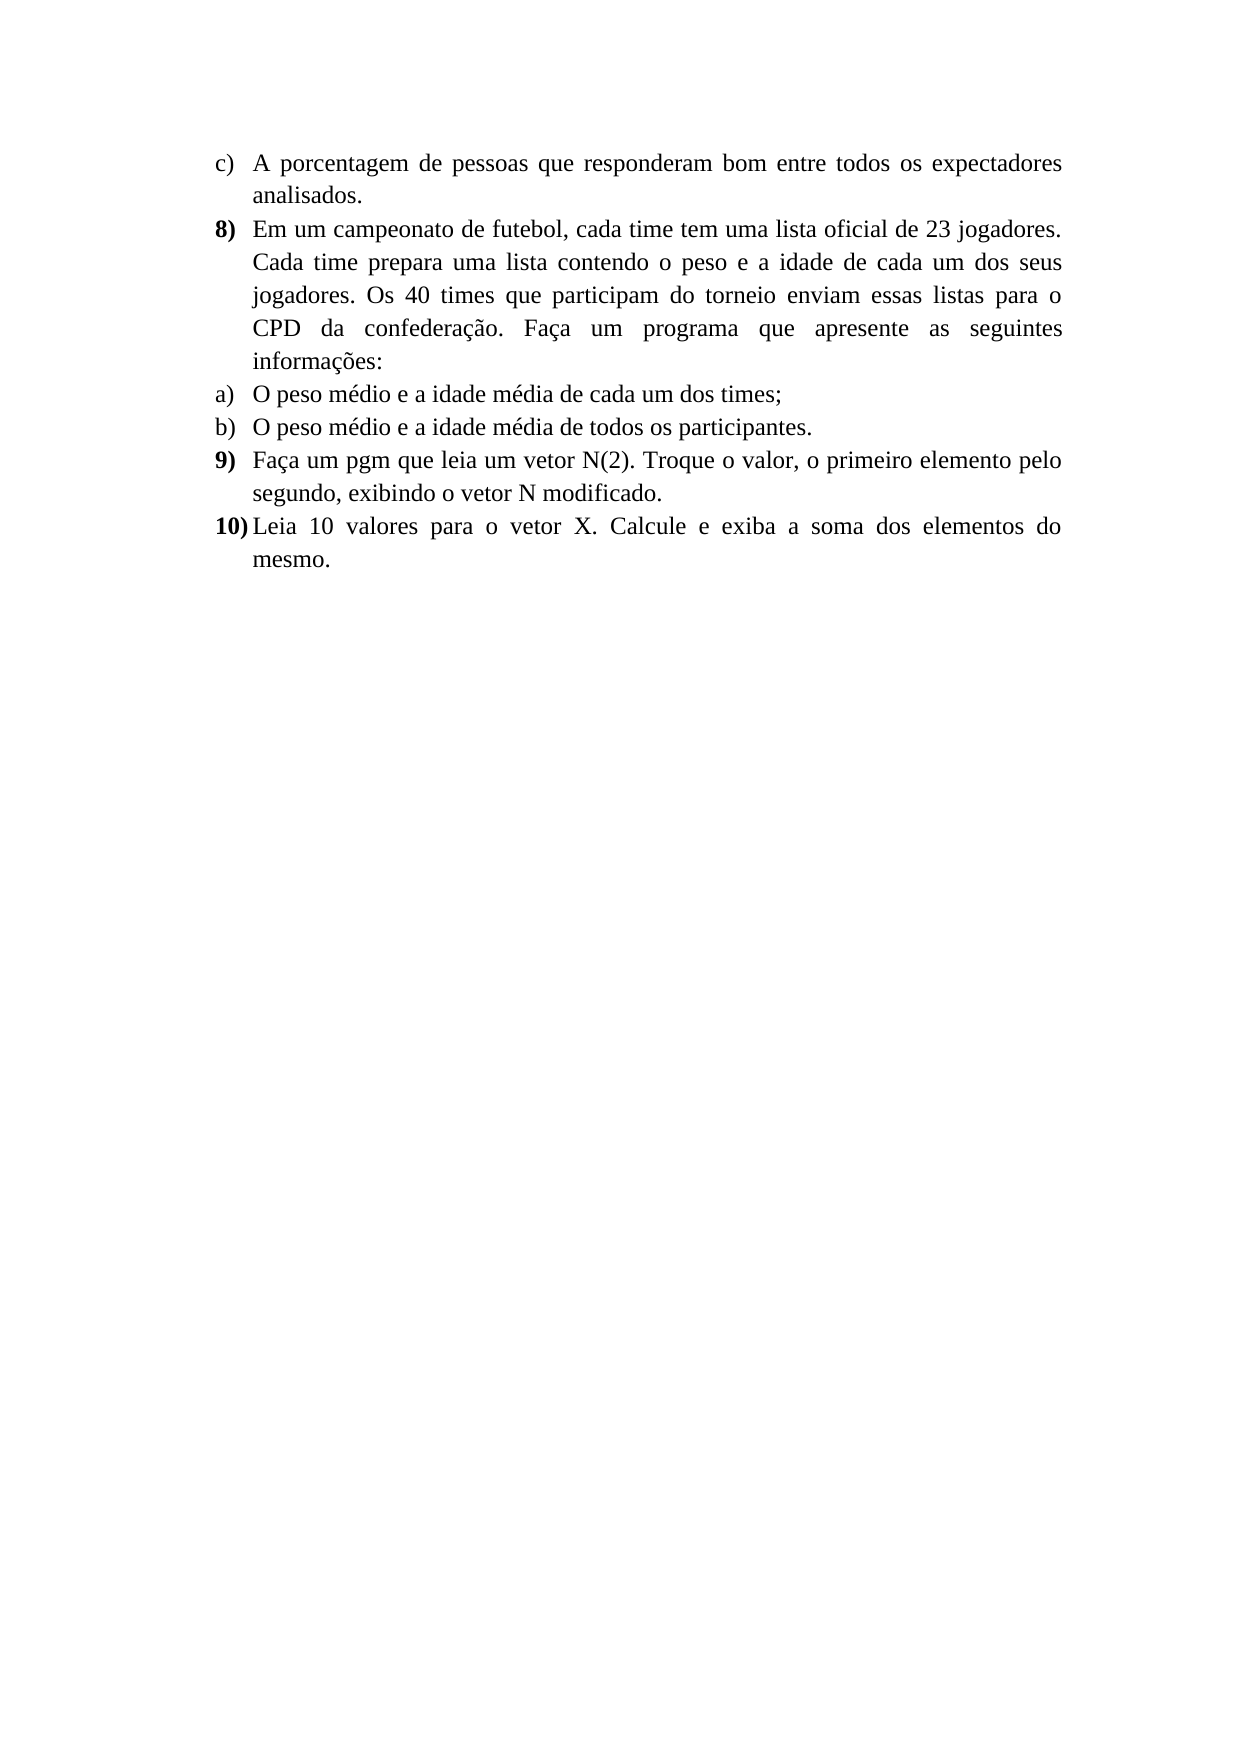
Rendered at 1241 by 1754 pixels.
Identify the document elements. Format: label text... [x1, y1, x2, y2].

list A porcentagem de pessoas que responderam bom entre todos os expectadores analisados. [215, 148, 1063, 209]
list O peso médio e a idade média de todos os participantes. [215, 412, 1063, 441]
list Leia 10 valores para o vetor X. Calcule e exiba a soma dos elementos do mesmo. [215, 511, 1063, 573]
list Em um campeonato de futebol, cada time tem uma lista oficial de 23 jogadores. Cada time prepara uma lista contendo o peso e a idade de cada um dos seus jogadores. Os 40 times que participam do torneio enviam essas listas para o CPD da confederação. Faça um programa que apresente as seguintes informações: [215, 214, 1063, 374]
list O peso médio e a idade média de cada um dos times; [215, 379, 1063, 407]
list Faça um pgm que leia um vetor N(2). Troque o valor, o primeiro elemento pelo segundo, exibindo o vetor N modificado. [215, 445, 1063, 507]
